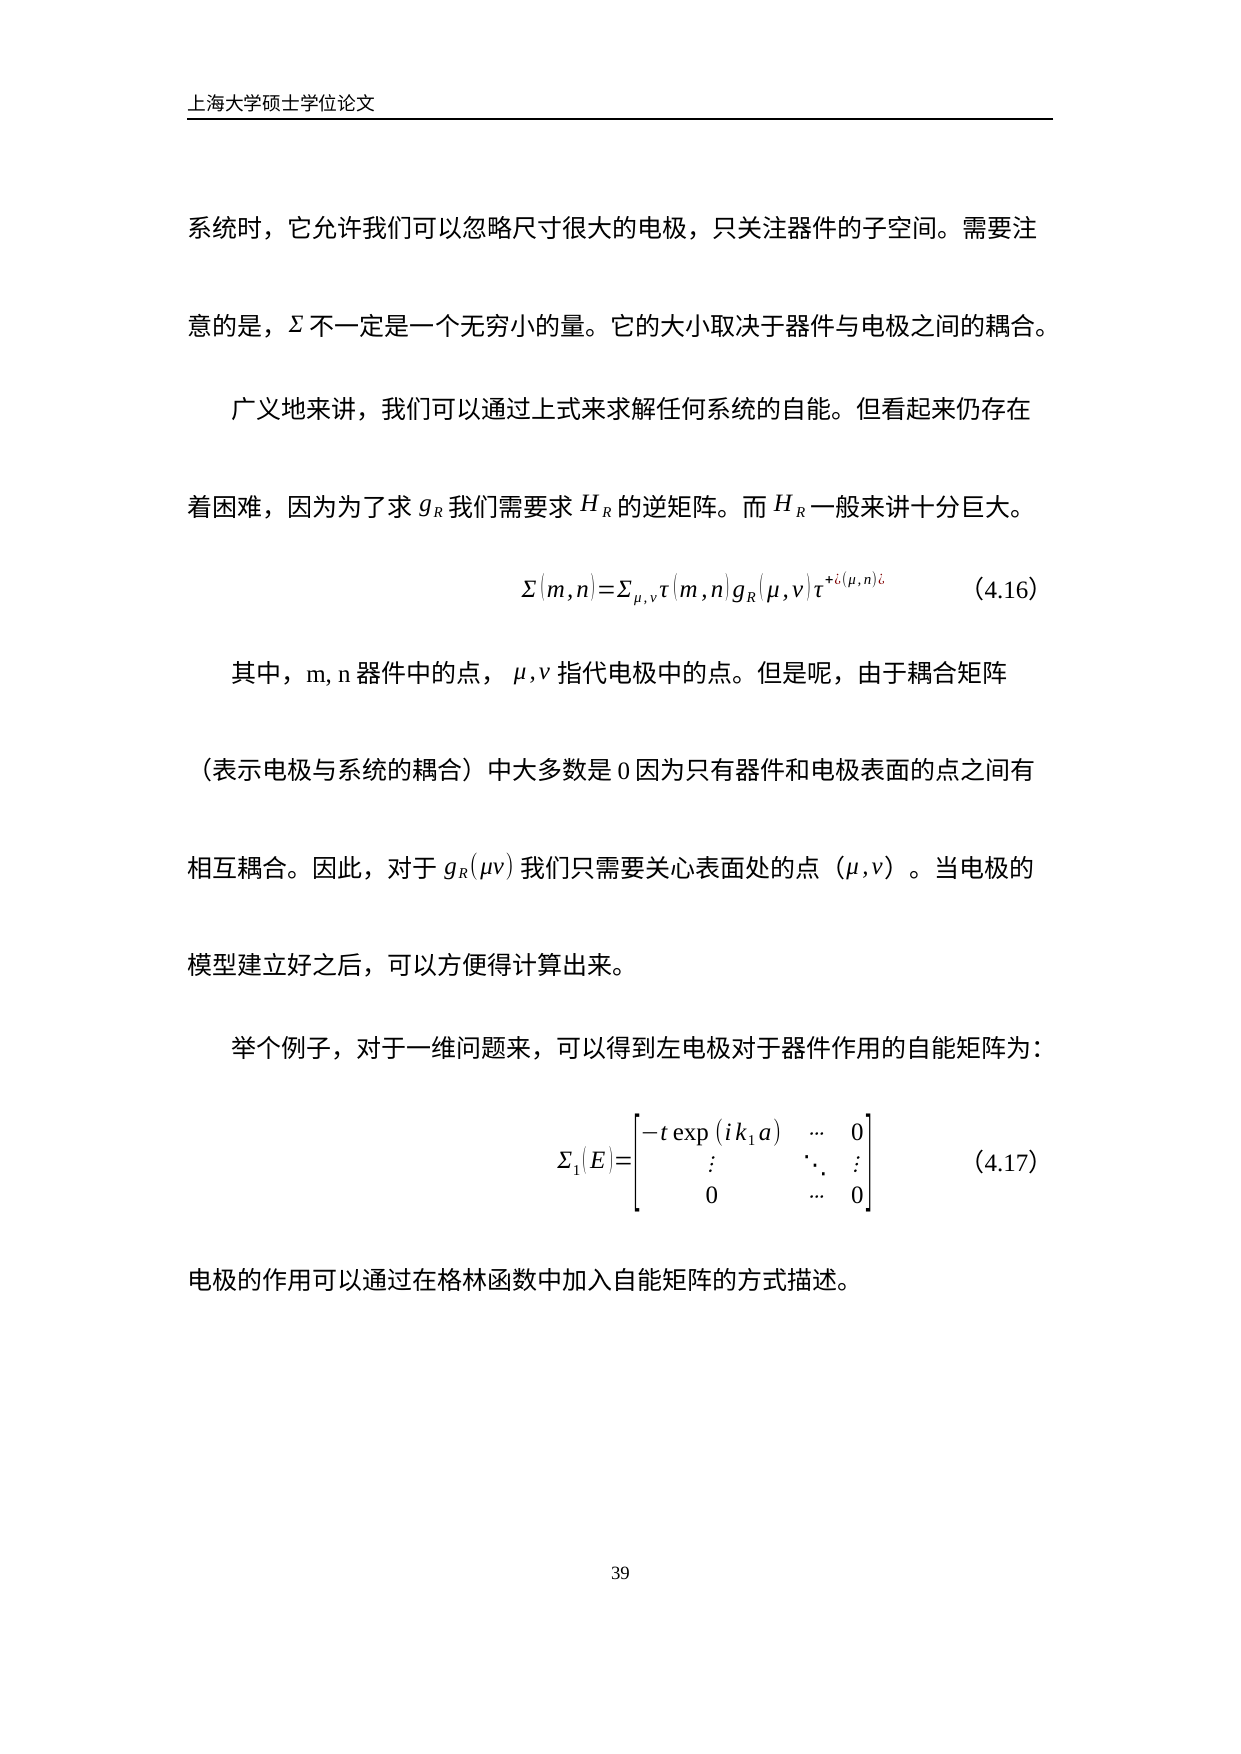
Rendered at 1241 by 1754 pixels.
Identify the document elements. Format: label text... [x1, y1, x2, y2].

text 其中，m, n 器件中的点， 指代电极中的点。但是呢，由于耦合矩阵 （表示电极与系统的耦合）中大多数是0因为只有器件和电极表面的点之间有相互耦合。因此，对于 我们只需要关心表面处的点（）。当电极的模型建立好之后，可以方便得计算出来。 [187, 639, 1053, 996]
text （4.16） [187, 556, 1053, 621]
text （4.17） [187, 1098, 1053, 1228]
text 电极的作用可以通过在格林函数中加入自能矩阵的方式描述。 [187, 1246, 1053, 1311]
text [187, 194, 1053, 357]
text 广义地来讲，我们可以通过上式来求解任何系统的自能。但看起来仍存在着困难，因为为了求 我们需要求 的逆矩阵。而 一般来讲十分巨大。 [187, 375, 1053, 538]
text 举个例子，对于一维问题来，可以得到左电极对于器件作用的自能矩阵为： [187, 1014, 1053, 1079]
